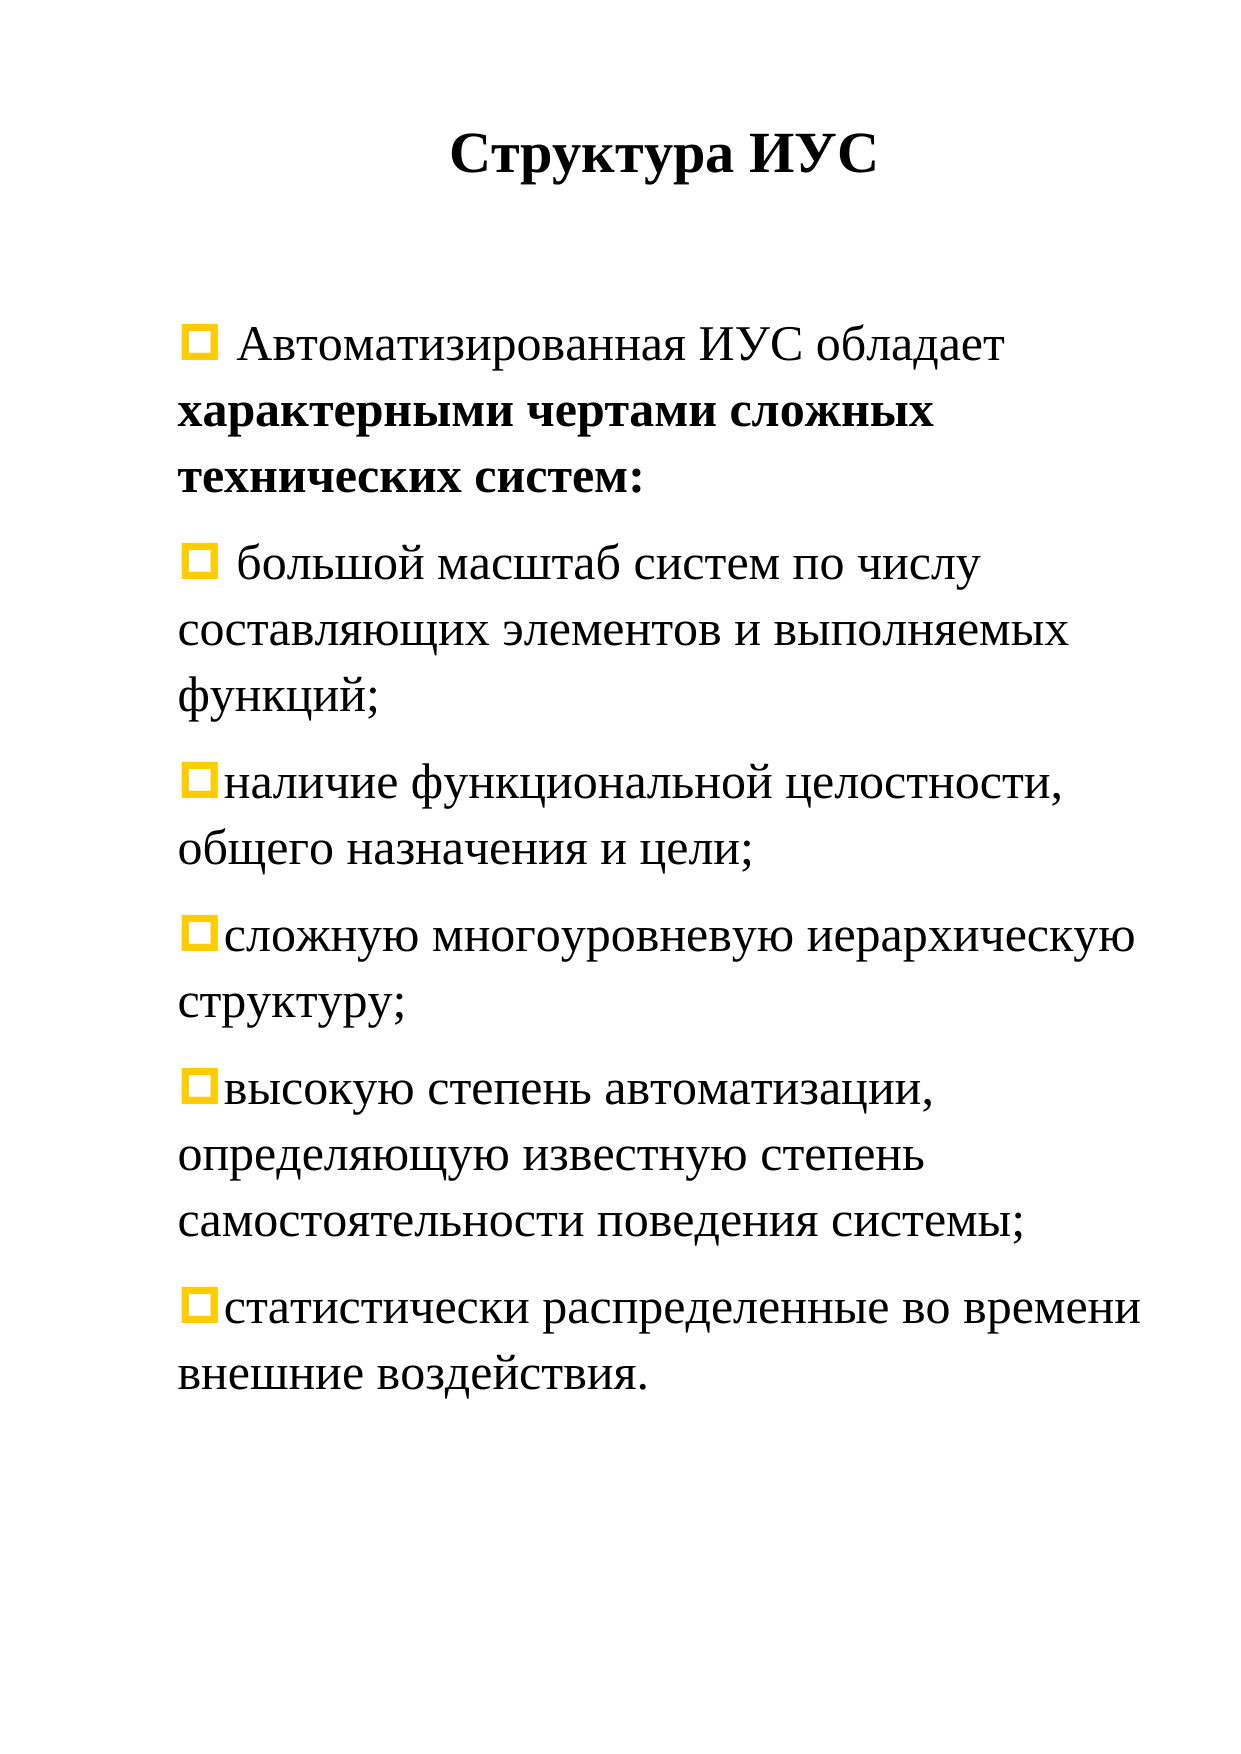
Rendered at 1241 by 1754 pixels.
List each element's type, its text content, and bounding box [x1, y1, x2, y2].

text Автоматизированная ИУС обладает характерными чертами сложных технических систем: [177, 314, 1152, 503]
text наличие функциональной целостности, общего назначения и цели; [177, 752, 1152, 875]
text сложную многоуровневую иерархическую структуру; [177, 905, 1152, 1028]
text Структура ИУС [177, 118, 1152, 185]
text высокую степень автоматизации, определяющую известную степень самостоятельности поведения системы; [177, 1058, 1152, 1247]
text статистически распределенные во времени внешние воздействия. [177, 1277, 1152, 1400]
text большой масштаб систем по числу составляющих элементов и выполняемых функций; [177, 533, 1152, 722]
